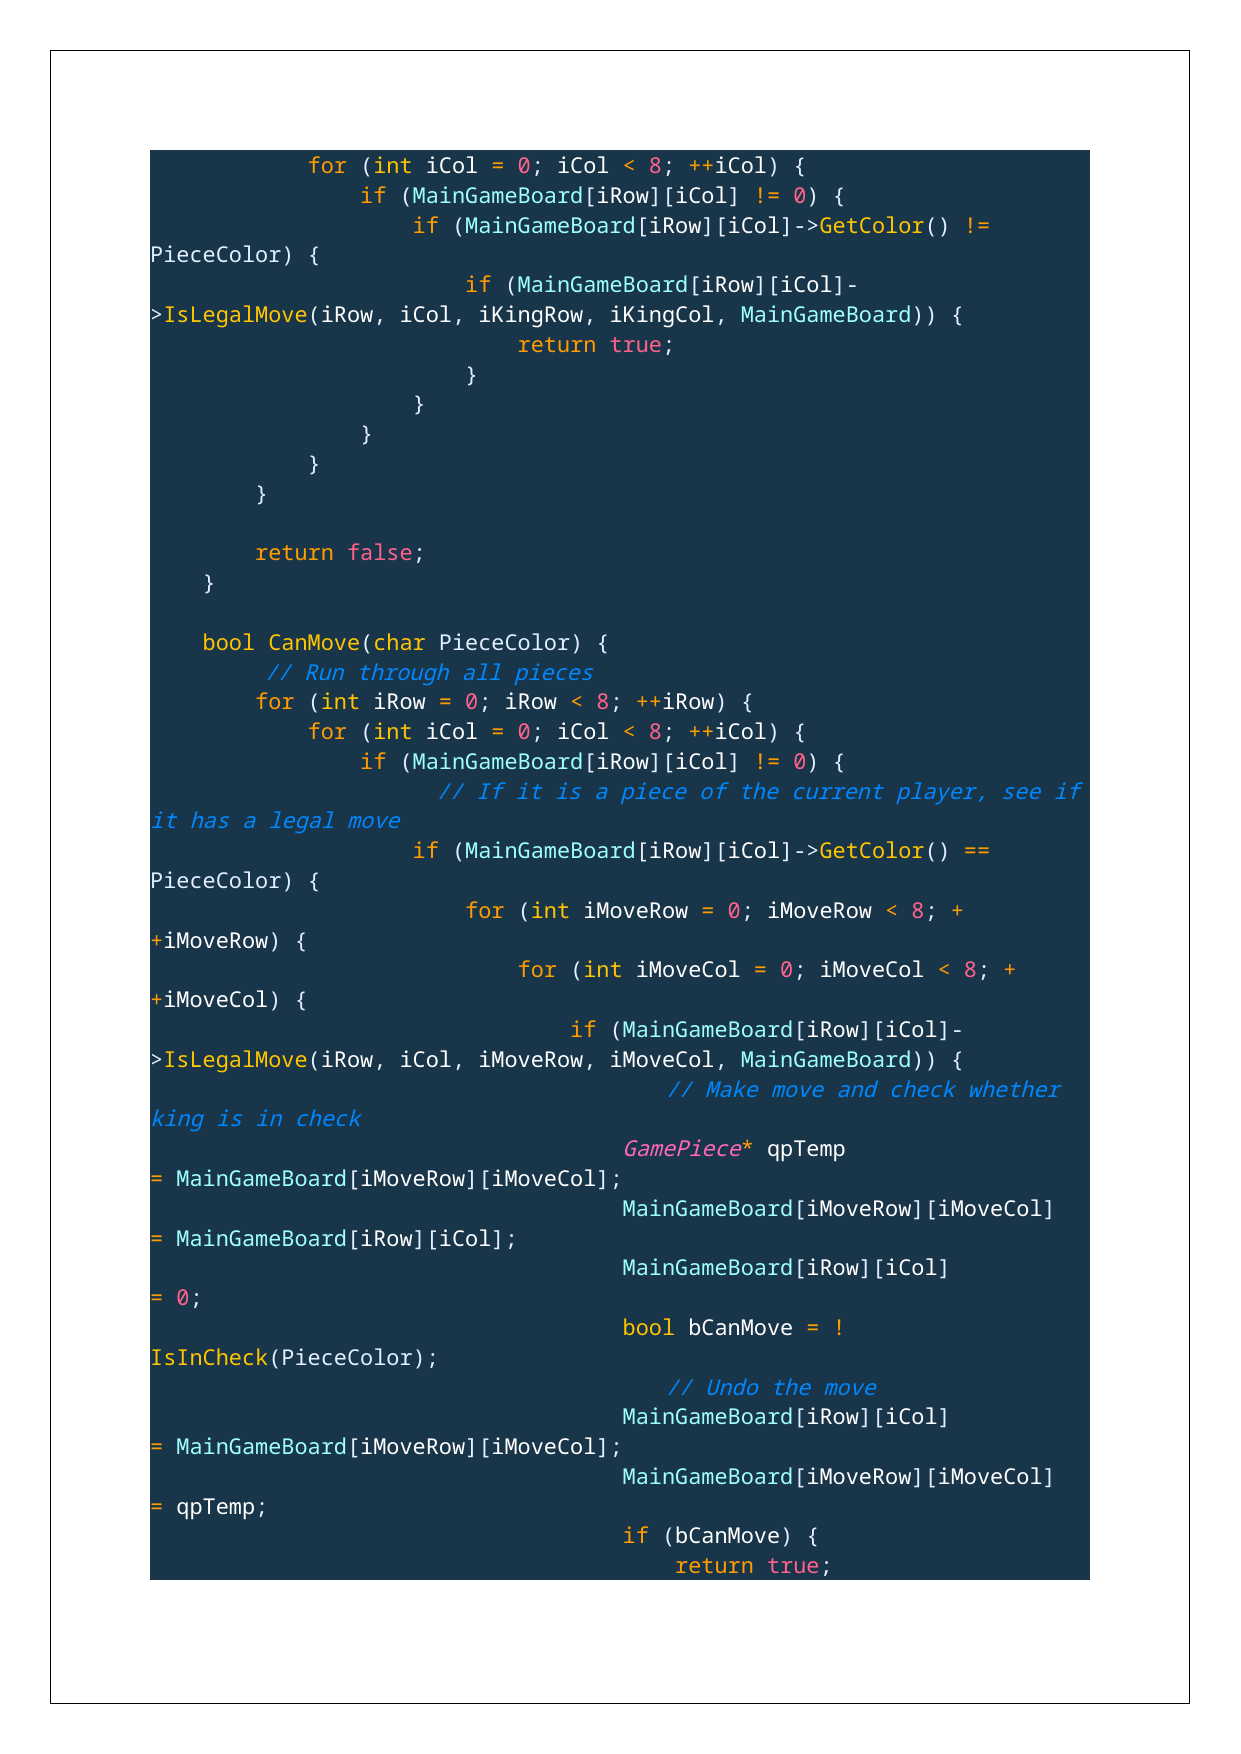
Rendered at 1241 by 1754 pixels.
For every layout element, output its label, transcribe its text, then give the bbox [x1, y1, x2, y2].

text for (int iCol = 0; iCol < 8; ++iCol) { [150, 150, 1090, 180]
text if (MainGameBoard[iRow][iCol]->GetColor() == PieceColor) { [150, 835, 1090, 895]
text bool bCanMove = !IsInCheck(PieceColor); [150, 1312, 1090, 1371]
text MainGameBoard[iRow][iCol] = MainGameBoard[iMoveRow][iMoveCol]; [150, 1401, 1090, 1461]
text if (bCanMove) { [150, 1520, 1090, 1550]
text } [150, 358, 1090, 388]
text for (int iCol = 0; iCol < 8; ++iCol) { [150, 716, 1090, 746]
text return true; [150, 1550, 1090, 1580]
text MainGameBoard[iMoveRow][iMoveCol] = MainGameBoard[iRow][iCol]; [150, 1193, 1090, 1252]
text MainGameBoard[iRow][iCol] = 0; [150, 1252, 1090, 1312]
text if (MainGameBoard[iRow][iCol]->GetColor() != PieceColor) { [150, 209, 1090, 269]
text } [150, 567, 1090, 597]
text bool CanMove(char PieceColor) { [150, 627, 1090, 656]
text for (int iRow = 0; iRow < 8; ++iRow) { [150, 686, 1090, 716]
text } [150, 478, 1090, 507]
text GamePiece* qpTemp = MainGameBoard[iMoveRow][iMoveCol]; [150, 1133, 1090, 1193]
text if (MainGameBoard[iRow][iCol] != 0) { [150, 746, 1090, 776]
text for (int iMoveCol = 0; iMoveCol < 8; ++iMoveCol) { [150, 954, 1090, 1014]
text } [150, 448, 1090, 478]
text MainGameBoard[iMoveRow][iMoveCol] = qpTemp; [150, 1461, 1090, 1520]
text // Undo the move [150, 1371, 1090, 1401]
text if (MainGameBoard[iRow][iCol]->IsLegalMove(iRow, iCol, iMoveRow, iMoveCol, MainGameBoard)) { [150, 1014, 1090, 1073]
text if (MainGameBoard[iRow][iCol]->IsLegalMove(iRow, iCol, iKingRow, iKingCol, MainGameBoard)) { [150, 269, 1090, 329]
text } [150, 418, 1090, 448]
text return true; [150, 329, 1090, 358]
text // If it is a piece of the current player, see if it has a legal move [150, 776, 1090, 835]
text for (int iMoveRow = 0; iMoveRow < 8; ++iMoveRow) { [150, 895, 1090, 954]
text // Run through all pieces [150, 656, 1090, 686]
text // Make move and check whether king is in check [150, 1073, 1090, 1133]
text } [150, 388, 1090, 418]
text if (MainGameBoard[iRow][iCol] != 0) { [150, 180, 1090, 209]
text return false; [150, 537, 1090, 567]
